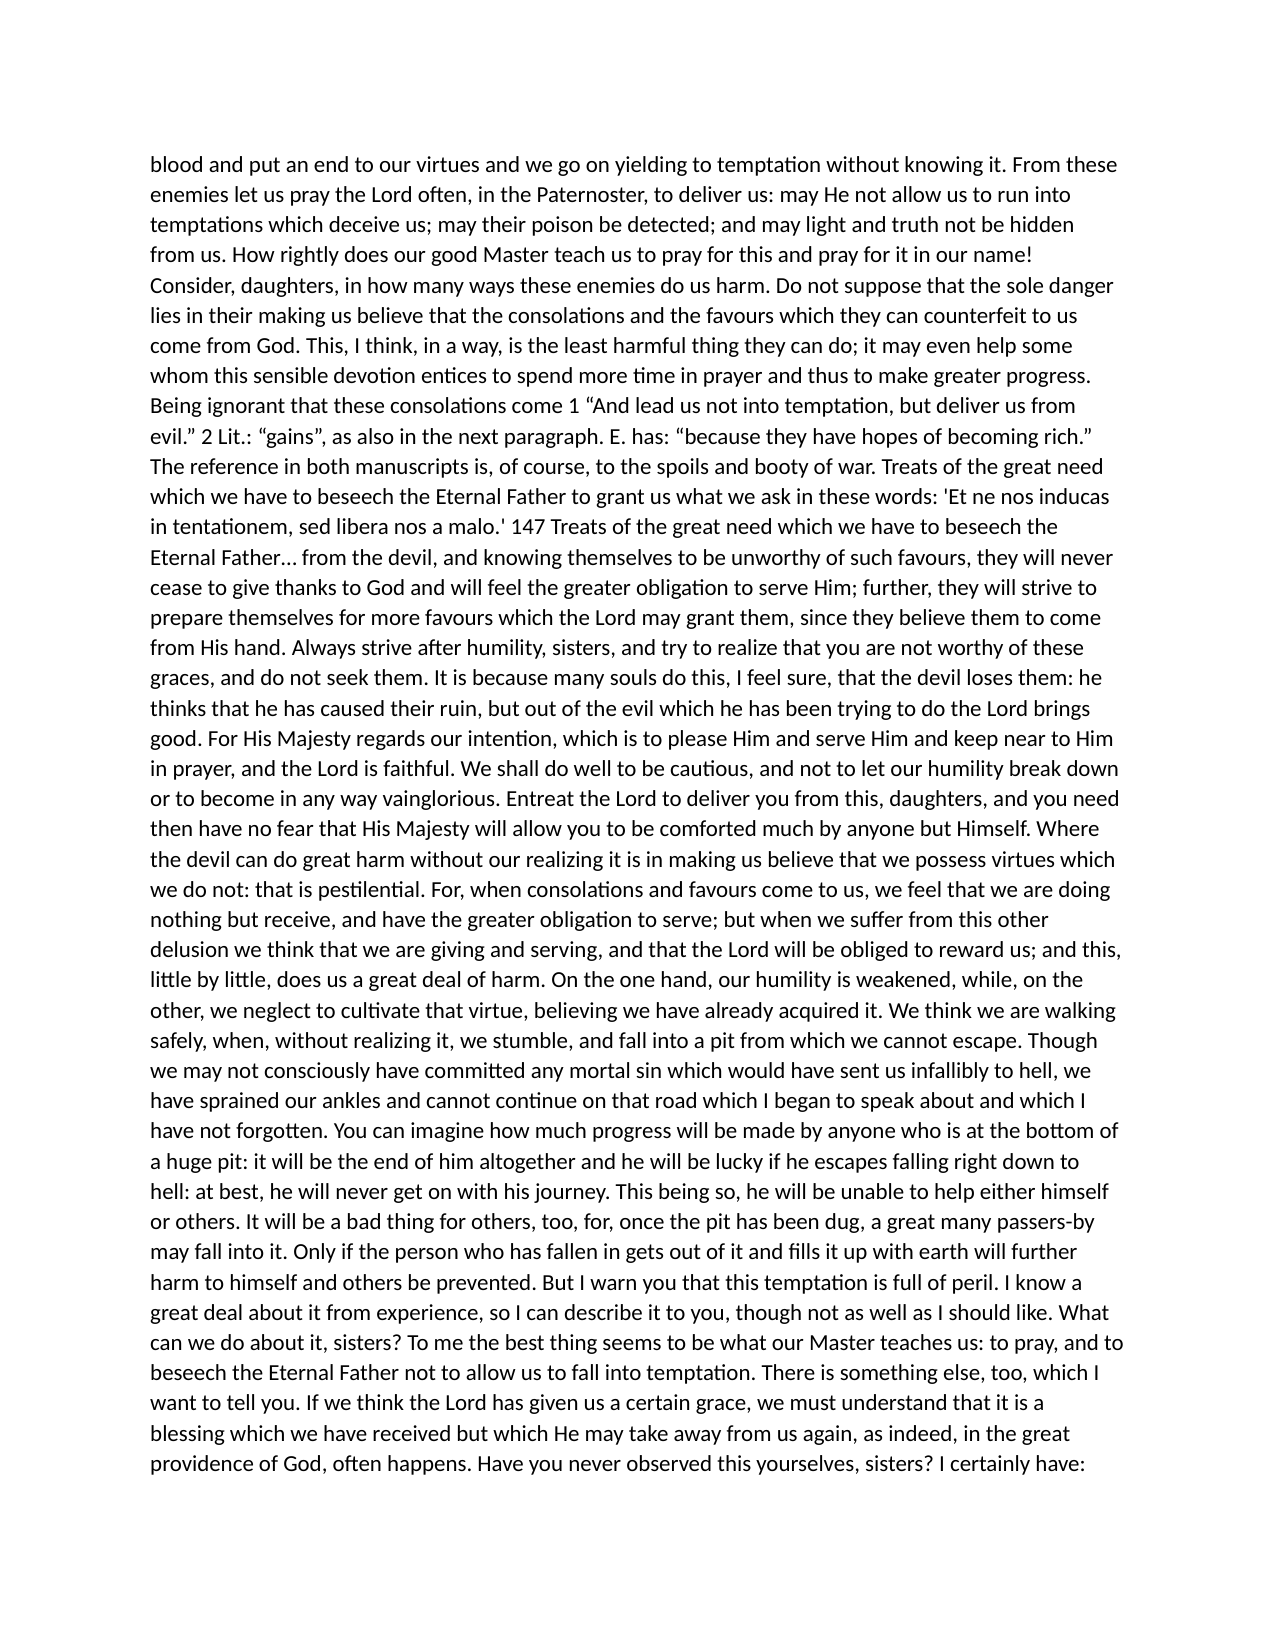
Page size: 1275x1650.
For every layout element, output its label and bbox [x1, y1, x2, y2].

text [150, 150, 1125, 1477]
